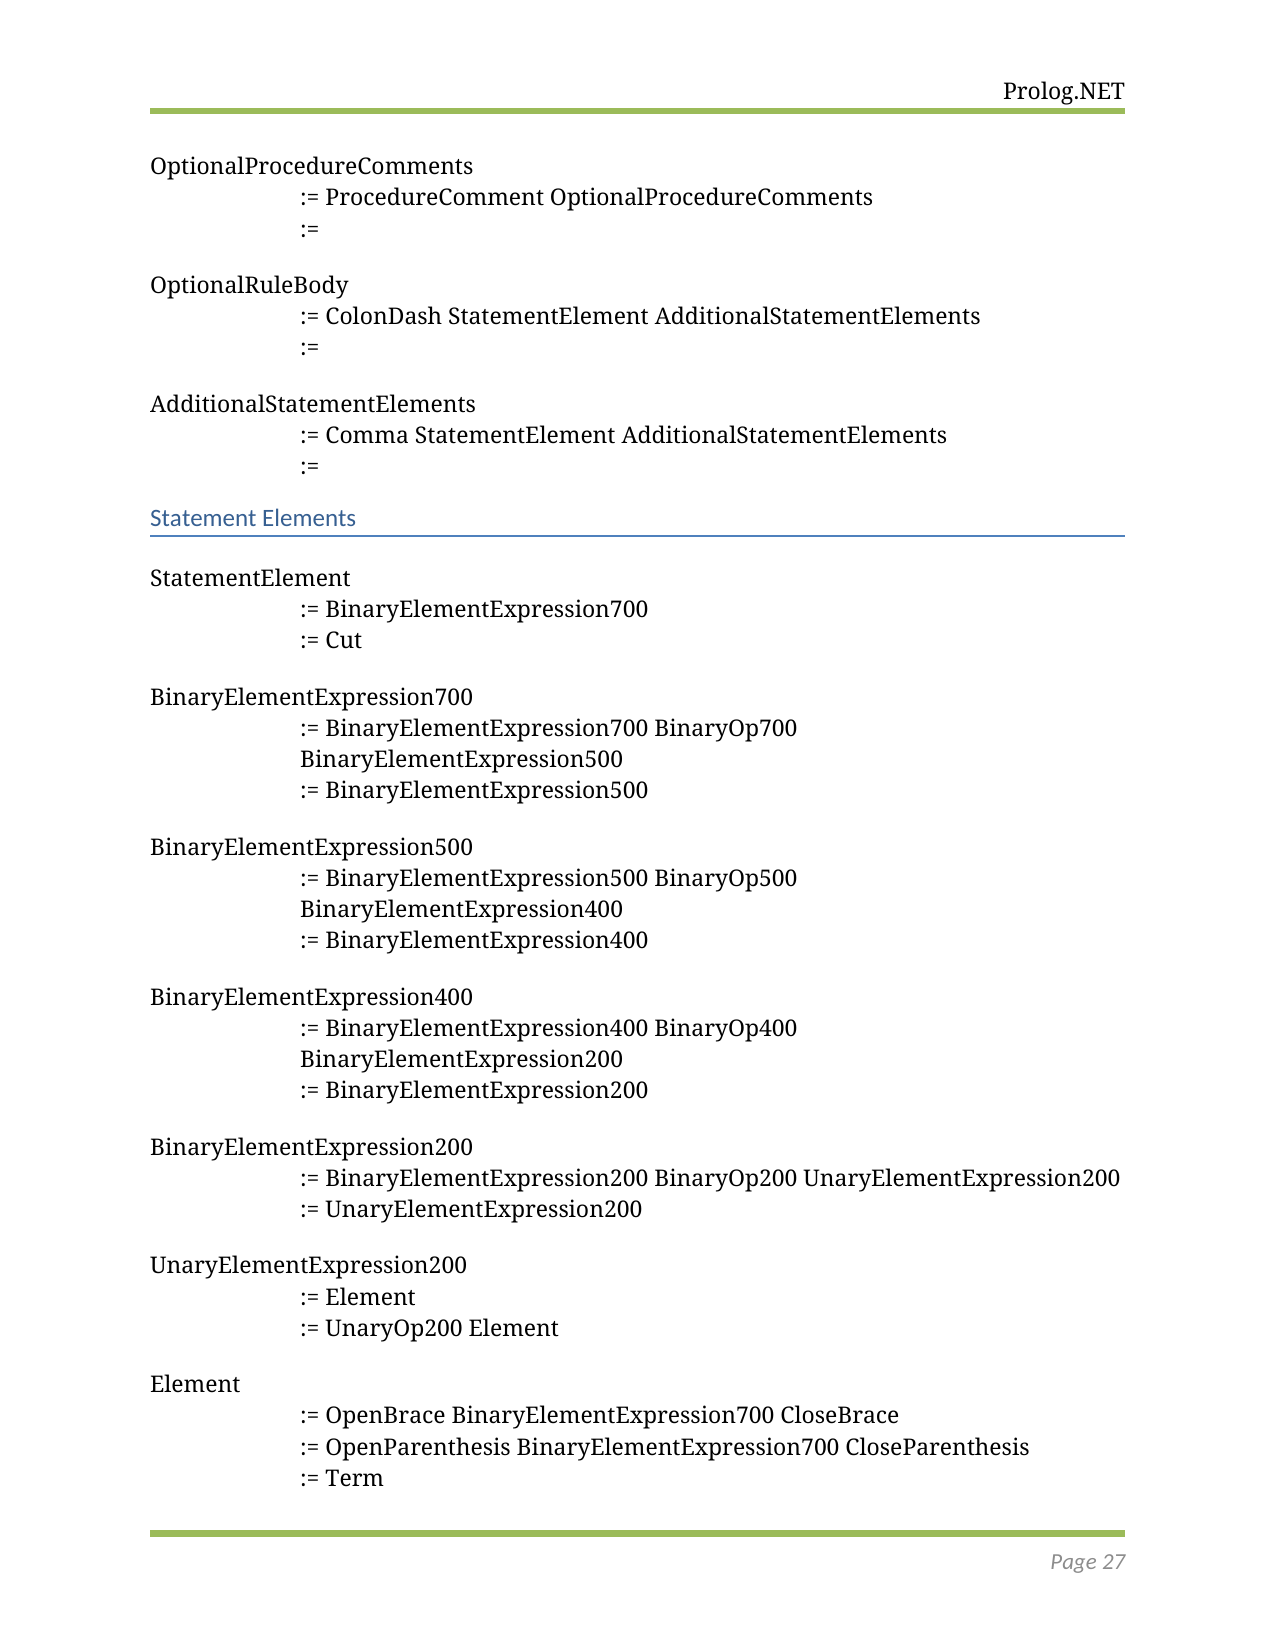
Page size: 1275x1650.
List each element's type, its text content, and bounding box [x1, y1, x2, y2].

text BinaryElementExpression500 := BinaryElementExpression500 BinaryOp500 BinaryElementExpression400 := BinaryElementExpression400 [150, 831, 1125, 956]
text UnaryElementExpression200 := Element := UnaryOp200 Element [150, 1249, 1125, 1343]
text BinaryElementExpression200 := BinaryElementExpression200 BinaryOp200 UnaryElementExpression200 := UnaryElementExpression200 [150, 1131, 1125, 1224]
text StatementElement := BinaryElementExpression700 := Cut [150, 562, 1125, 656]
text OptionalProcedureComments := ProcedureComment OptionalProcedureComments := [150, 150, 1125, 244]
subtitle Statement Elements [150, 502, 1125, 535]
text OptionalRuleBody := ColonDash StatementElement AdditionalStatementElements := [150, 269, 1125, 362]
text BinaryElementExpression700 := BinaryElementExpression700 BinaryOp700 BinaryElementExpression500 := BinaryElementExpression500 [150, 681, 1125, 806]
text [150, 1368, 1125, 1493]
text AdditionalStatementElements := Comma StatementElement AdditionalStatementElements := [150, 387, 1125, 481]
text BinaryElementExpression400 := BinaryElementExpression400 BinaryOp400 BinaryElementExpression200 := BinaryElementExpression200 [150, 981, 1125, 1106]
